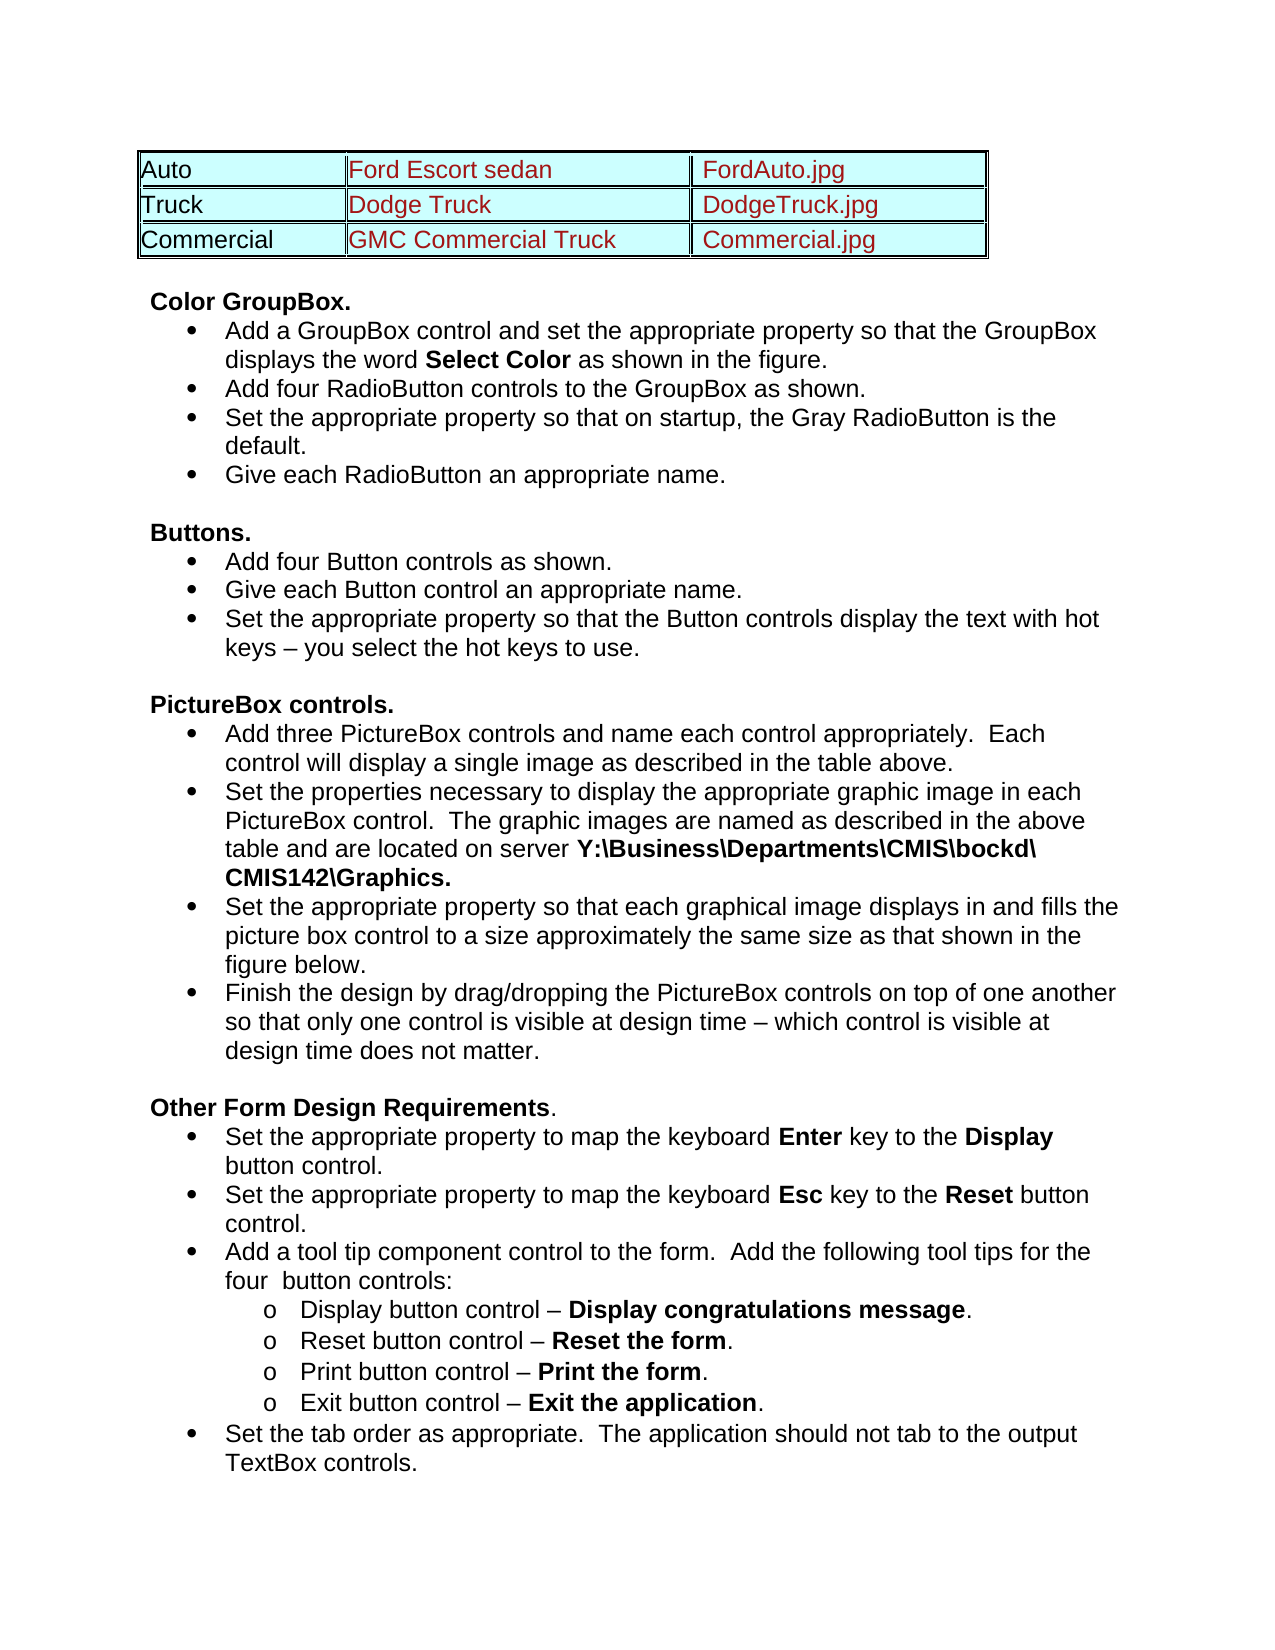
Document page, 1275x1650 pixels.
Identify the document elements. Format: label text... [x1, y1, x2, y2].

list Print button control – Print the form. [262, 1357, 1125, 1388]
list Set the tab order as appropriate. The application should not tab to the output TextBox controls. [187, 1419, 1125, 1476]
list Set the appropriate property so that the Button controls display the text with hot keys – you select the hot keys to use. [187, 604, 1125, 662]
list Exit button control – Exit the application. [262, 1388, 1125, 1419]
table_cell GMC Commercial Truck [346, 220, 691, 255]
list Add four RadioButton controls to the GroupBox as shown. [187, 374, 1125, 402]
table_cell Commercial [141, 220, 346, 255]
list Give each Button control an appropriate name. [187, 575, 1125, 604]
table_cell Truck [141, 185, 345, 220]
list Set the appropriate property so that each graphical image displays in and fills the picture box control to a size approximately the same size as that shown in the figure below. [187, 892, 1125, 978]
list Set the appropriate property to map the keyboard Esc key to the Reset button control. [187, 1180, 1125, 1237]
list Set the appropriate property so that on startup, the Gray RadioButton is the default. [187, 402, 1125, 460]
table_cell Ford Escort sedan [346, 152, 691, 185]
table_cell Dodge Truck [348, 189, 689, 220]
list Reset button control – Reset the form. [262, 1326, 1125, 1357]
list Add three PictureBox controls and name each control appropriately. Each control will display a single image as described in the table above. [187, 719, 1125, 777]
text Buttons. [150, 518, 1125, 546]
list Add four Button controls as shown. [187, 546, 1125, 575]
table_cell FordAuto.jpg [691, 153, 985, 185]
list Finish the design by drag/dropping the PictureBox controls on top of one another so that only one control is visible at design time – which control is visible at design time does not matter. [187, 978, 1125, 1065]
text Color GroupBox. [150, 287, 1125, 316]
list Set the properties necessary to display the appropriate graphic image in each PictureBox control. The graphic images are named as described in the above table and are located on server Y:\Business\Departments\CMIS\bockd\CMIS142\Graphics. [187, 777, 1125, 892]
table_cell Auto [141, 153, 346, 185]
table_cell Commercial.jpg [691, 220, 986, 255]
list Display button control – Display congratulations message. [262, 1295, 1125, 1326]
list Set the appropriate property to map the keyboard Enter key to the Display button control. [187, 1122, 1125, 1180]
text PictureBox controls. [150, 691, 1125, 719]
table_cell DodgeTruck.jpg [693, 185, 986, 220]
list Give each RadioButton an appropriate name. [187, 460, 1125, 489]
text Other Form Design Requirements. [150, 1093, 1125, 1122]
list Add a GroupBox control and set the appropriate property so that the GroupBox displays the word Select Color as shown in the figure. [187, 316, 1125, 374]
list Add a tool tip component control to the form. Add the following tool tips for the four button controls: [187, 1237, 1125, 1295]
